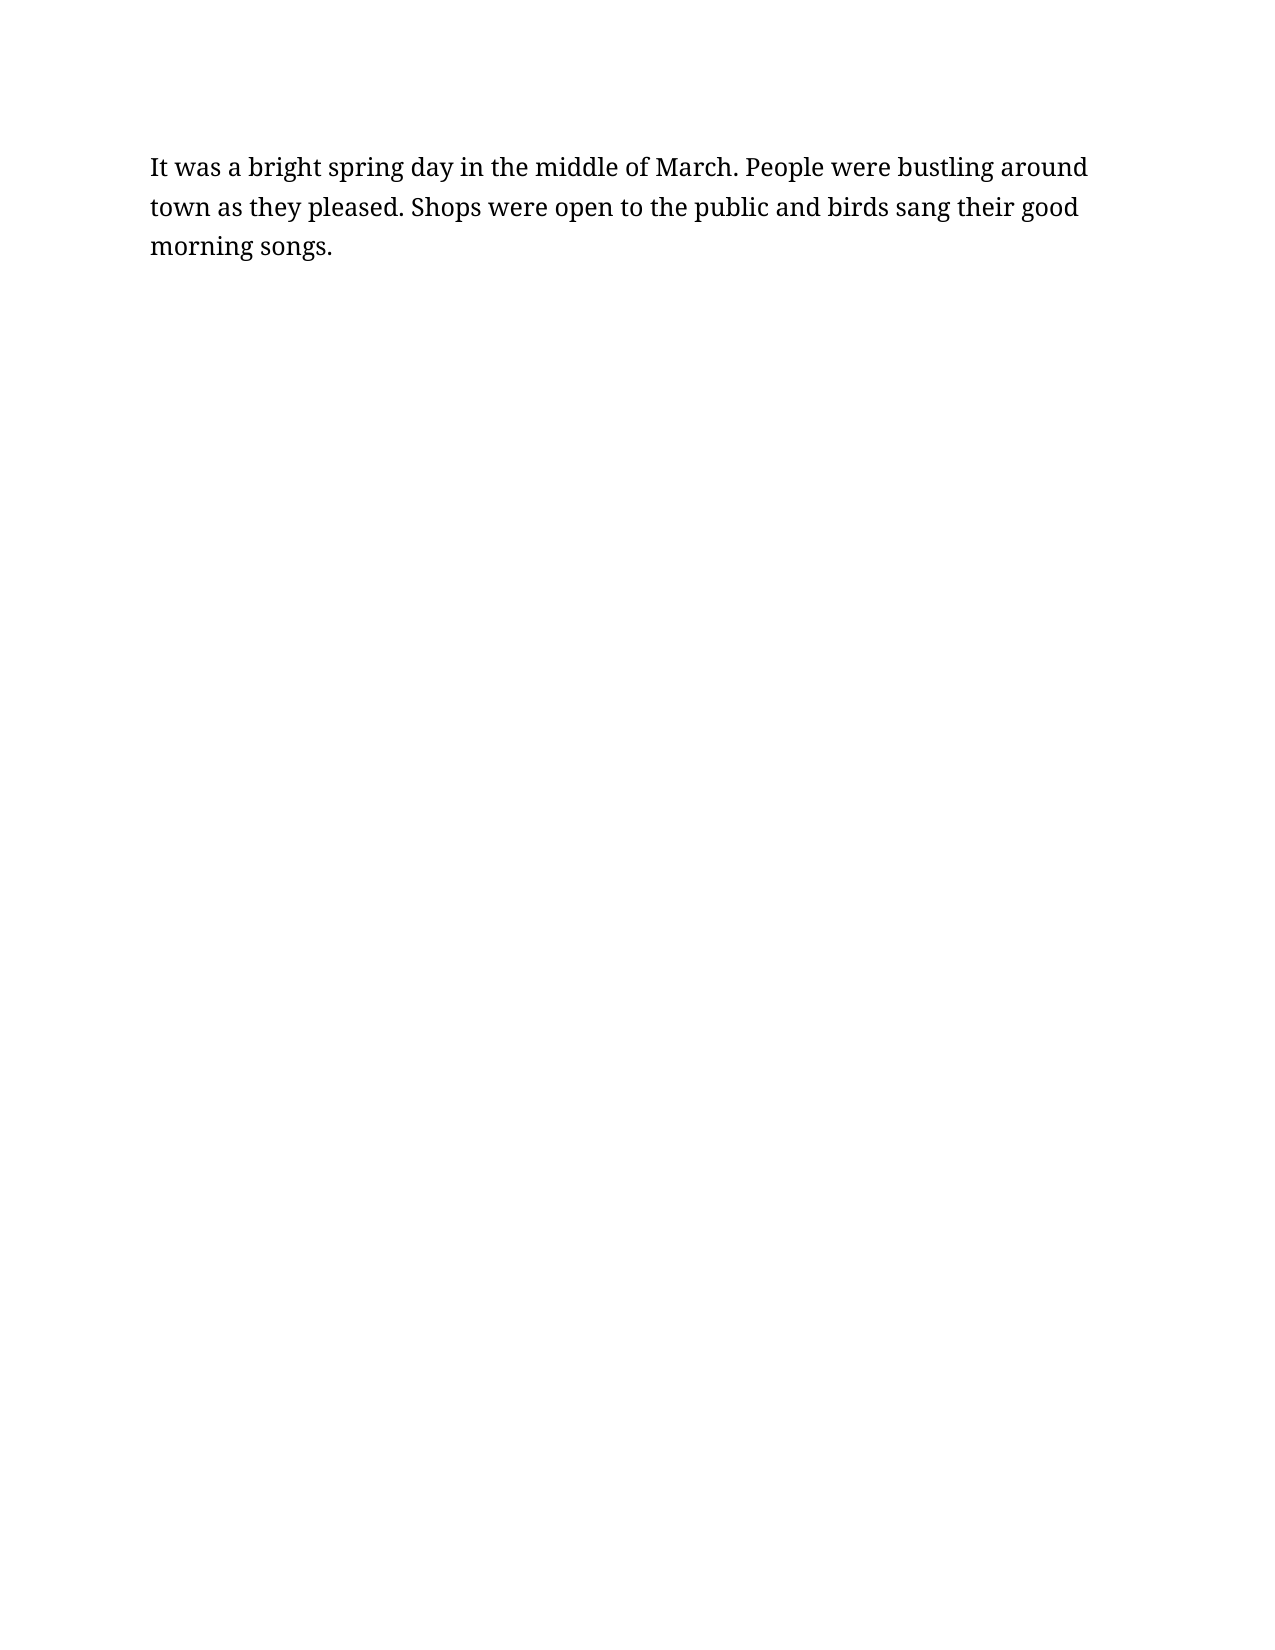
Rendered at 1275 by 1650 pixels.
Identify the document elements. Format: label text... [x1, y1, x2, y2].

text It was a bright spring day in the middle of March. People were bustling around town as they pleased. Shops were open to the public and birds sang their good morning songs. [150, 150, 1125, 262]
